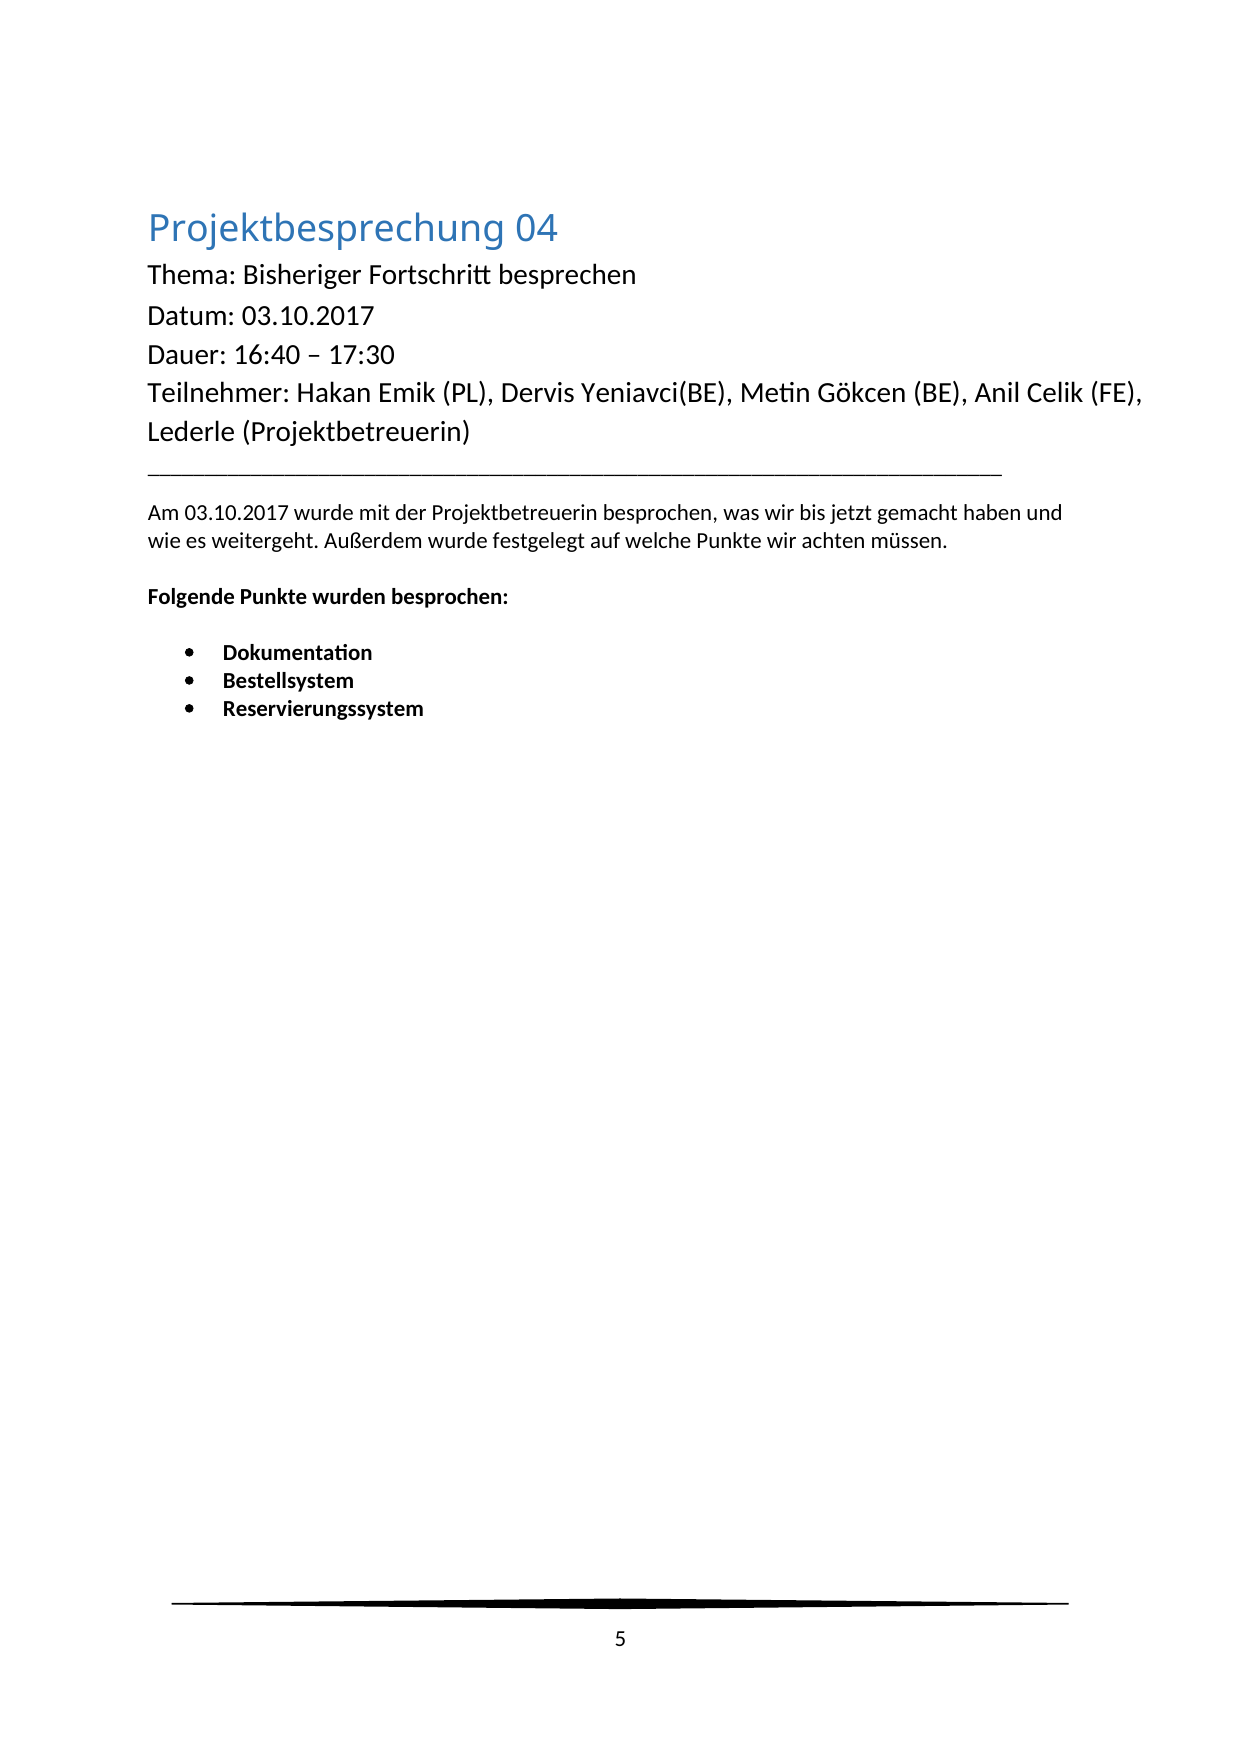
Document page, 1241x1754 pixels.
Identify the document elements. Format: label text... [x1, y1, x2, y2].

list Bestellsystem [185, 666, 1093, 694]
text Lederle (Projektbetreuerin) [147, 413, 1240, 448]
text Dauer: 16:40 – 17:30 [147, 336, 1240, 371]
subtitle Projektbesprechung 04 [148, 201, 1093, 252]
text ___________________________________________________________________________ [148, 451, 1093, 479]
text Am 03.10.2017 wurde mit der Projektbetreuerin besprochen, was wir bis jetzt gemacht haben und wie es weitergeht. Außerdem wurde festgelegt auf welche Punkte wir achten müssen. [148, 498, 1093, 554]
list Reservierungssystem [185, 694, 1093, 722]
text Teilnehmer: Hakan Emik (PL), Dervis Yeniavci(BE), Metin Gökcen (BE), Anil Celik (FE), [147, 374, 1240, 410]
text Datum: 03.10.2017 [147, 297, 1240, 333]
list Dokumentation [185, 638, 1093, 666]
text Folgende Punkte wurden besprochen: [148, 582, 1093, 610]
text Thema: Bisheriger Fortschritt besprechen [147, 256, 1240, 292]
